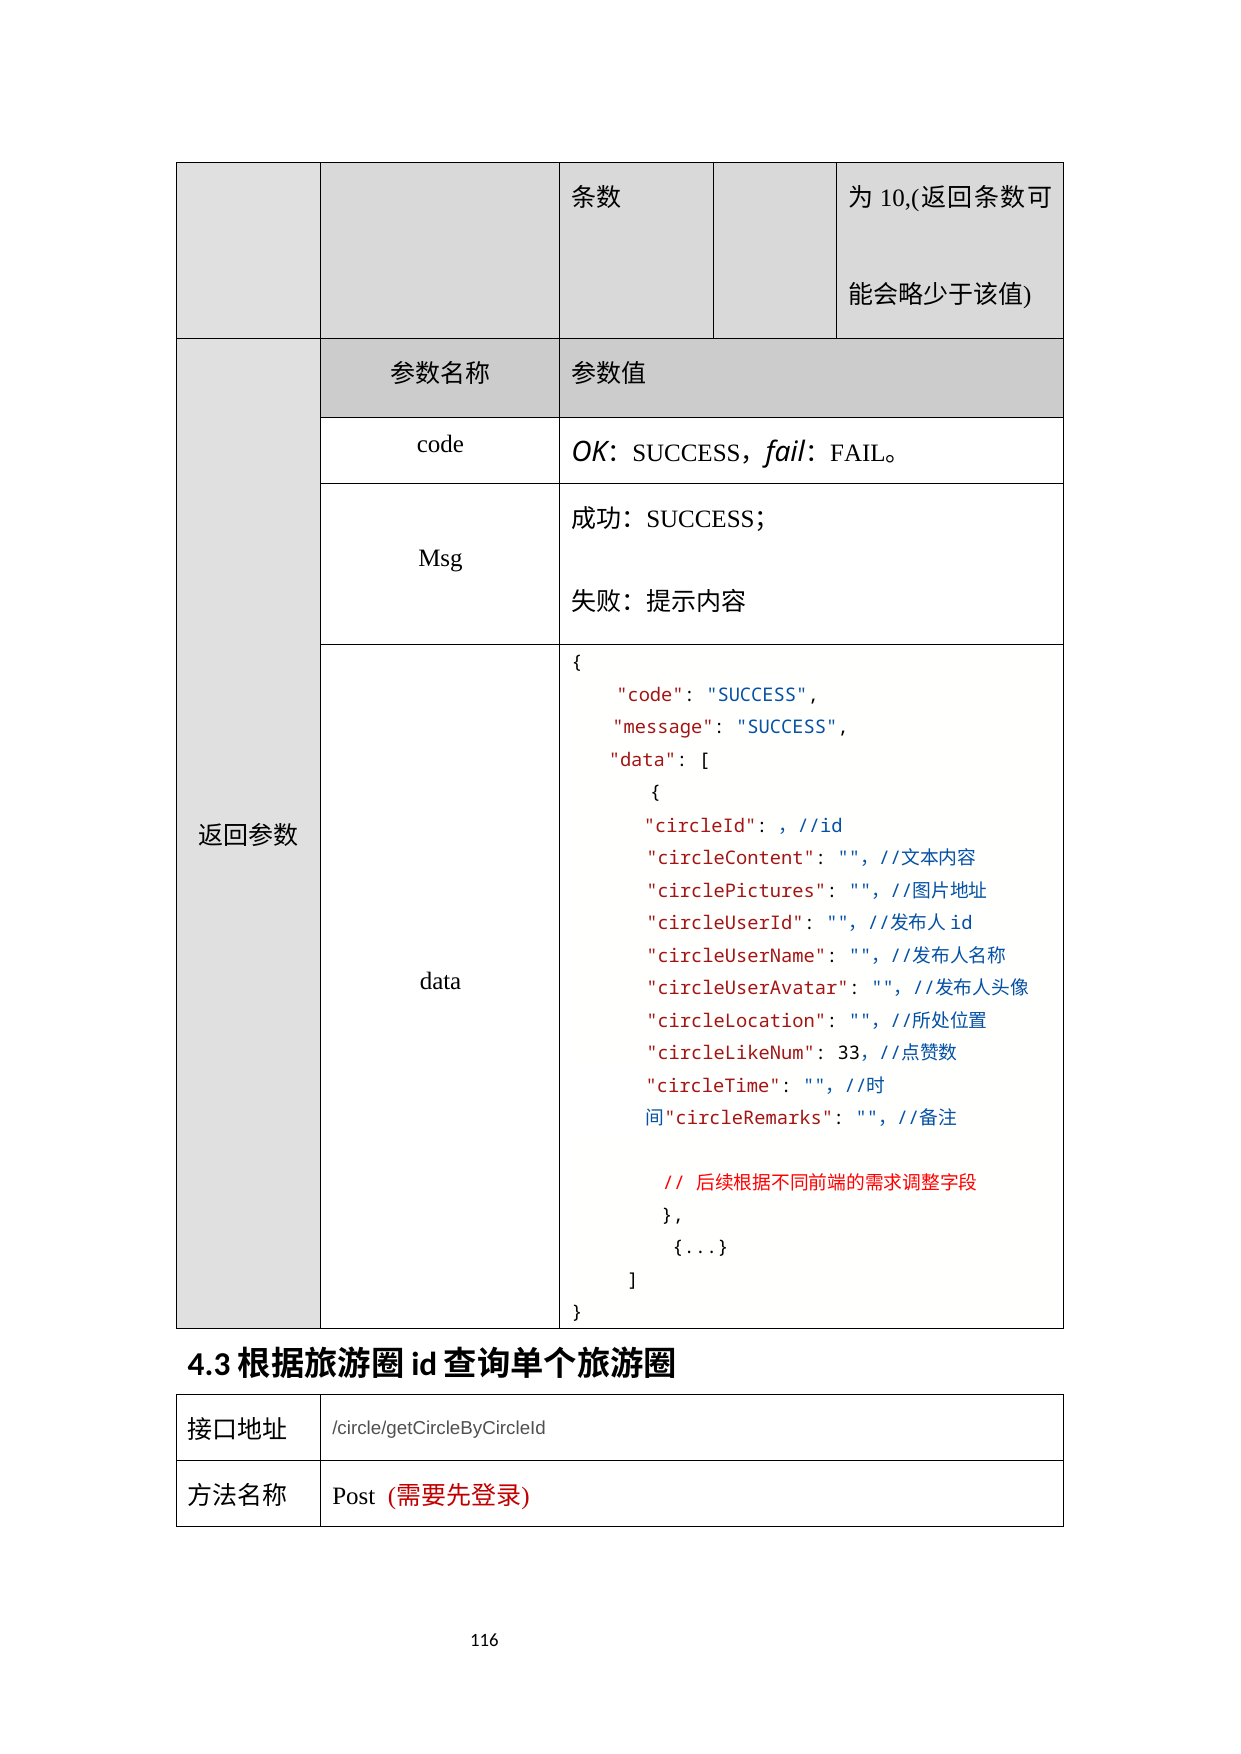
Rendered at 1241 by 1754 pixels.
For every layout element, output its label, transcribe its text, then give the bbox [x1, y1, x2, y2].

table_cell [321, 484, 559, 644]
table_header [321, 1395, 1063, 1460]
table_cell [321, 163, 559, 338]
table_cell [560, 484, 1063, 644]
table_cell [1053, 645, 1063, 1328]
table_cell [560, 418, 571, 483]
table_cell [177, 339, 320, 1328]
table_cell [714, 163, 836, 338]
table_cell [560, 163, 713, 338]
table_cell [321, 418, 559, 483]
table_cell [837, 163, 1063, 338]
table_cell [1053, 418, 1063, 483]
text 4.3 根据旅游圈id查询单个旅游圈 [187, 1329, 1053, 1394]
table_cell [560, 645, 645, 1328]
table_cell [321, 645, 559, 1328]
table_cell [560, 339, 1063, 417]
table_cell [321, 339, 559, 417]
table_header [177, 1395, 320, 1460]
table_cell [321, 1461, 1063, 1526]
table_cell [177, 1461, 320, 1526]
